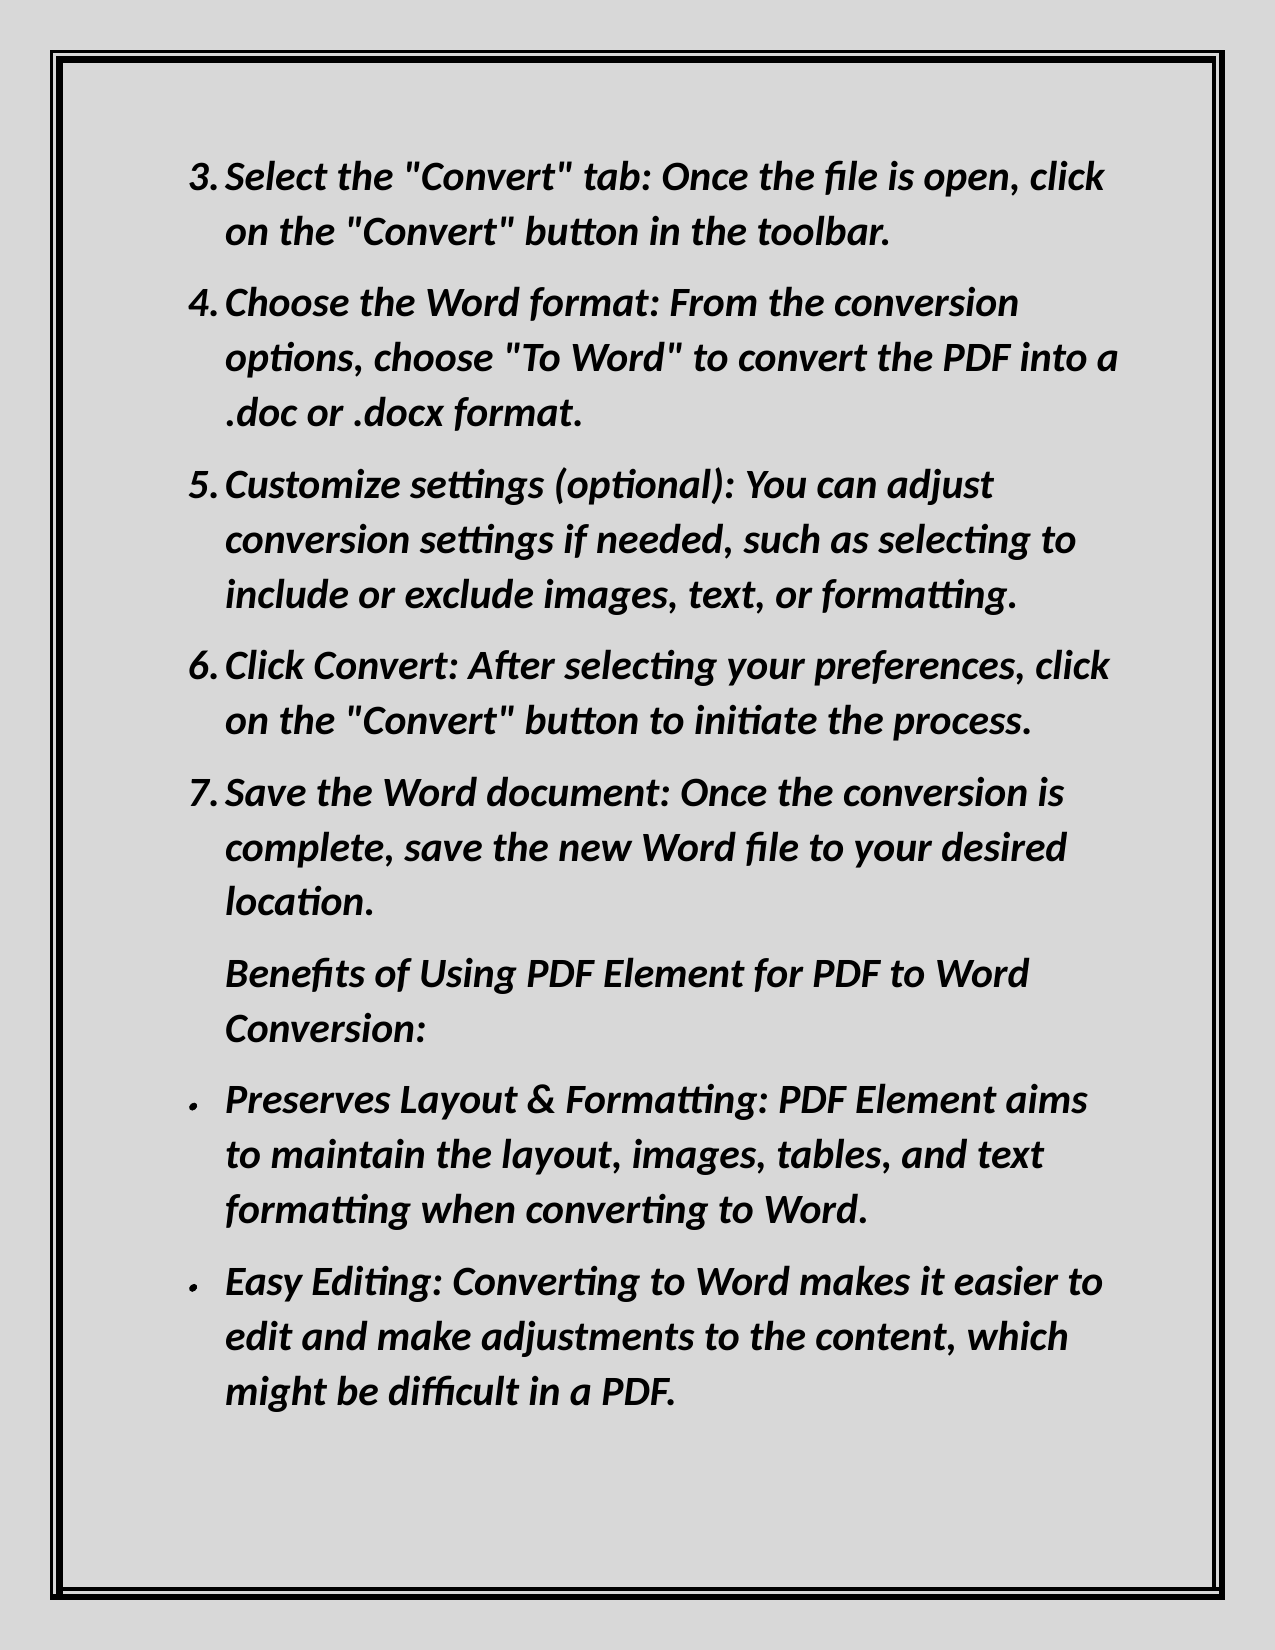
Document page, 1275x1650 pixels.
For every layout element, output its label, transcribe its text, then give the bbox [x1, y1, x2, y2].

text Benefits of Using PDF Element for PDF to Word Conversion: [225, 947, 1125, 1053]
list Save the Word document: Once the conversion is complete, save the new Word file to your desired location. [187, 766, 1125, 926]
list Easy Editing: Converting to Word makes it easier to edit and make adjustments to the content, which might be difficult in a PDF. [187, 1255, 1125, 1415]
list Customize settings (optional): You can adjust conversion settings if needed, such as selecting to include or exclude images, text, or formatting. [187, 458, 1125, 618]
list Click Convert: After selecting your preferences, click on the "Convert" button to initiate the process. [187, 639, 1125, 745]
list Select the "Convert" tab: Once the file is open, click on the "Convert" button in the toolbar. [187, 150, 1125, 256]
list Choose the Word format: From the conversion options, choose "To Word" to convert the PDF into a .doc or .docx format. [187, 276, 1125, 437]
list Preserves Layout & Formatting: PDF Element aims to maintain the layout, images, tables, and text formatting when converting to Word. [187, 1073, 1125, 1234]
